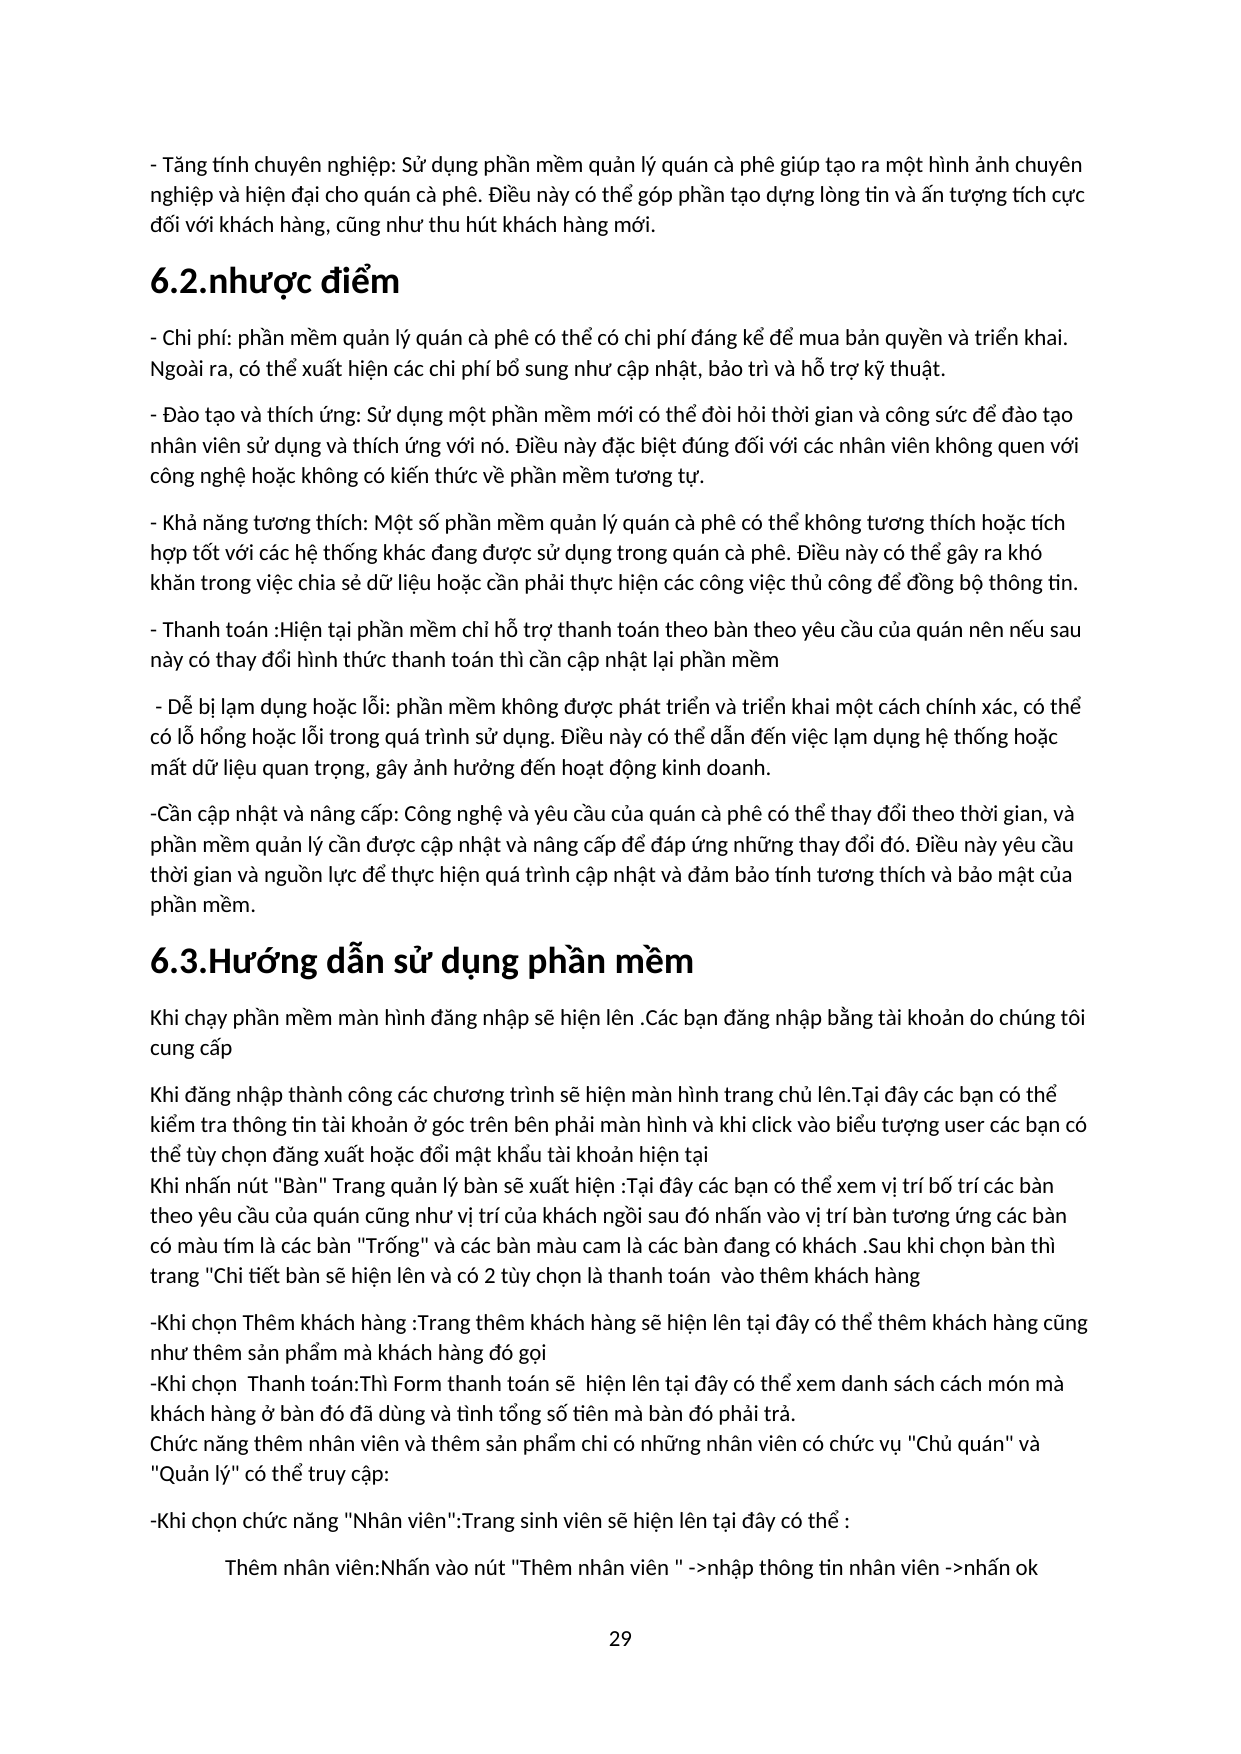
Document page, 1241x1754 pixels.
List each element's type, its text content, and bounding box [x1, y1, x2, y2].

text - Khả năng tương thích: Một số phần mềm quản lý quán cà phê có thể không tương thích hoặc tích hợp tốt với các hệ thống khác đang được sử dụng trong quán cà phê. Điều này có thể gây ra khó khăn trong việc chia sẻ dữ liệu hoặc cần phải thực hiện các công việc thủ công để đồng bộ thông tin. [150, 508, 1090, 596]
text - Tăng tính chuyên nghiệp: Sử dụng phần mềm quản lý quán cà phê giúp tạo ra một hình ảnh chuyên nghiệp và hiện đại cho quán cà phê. Điều này có thể góp phần tạo dựng lòng tin và ấn tượng tích cực đối với khách hàng, cũng như thu hút khách hàng mới. [150, 150, 1090, 238]
text 6.3.Hướng dẫn sử dụng phần mềm [150, 937, 1090, 983]
text - Dễ bị lạm dụng hoặc lỗi: phần mềm không được phát triển và triển khai một cách chính xác, có thể có lỗ hổng hoặc lỗi trong quá trình sử dụng. Điều này có thể dẫn đến việc lạm dụng hệ thống hoặc mất dữ liệu quan trọng, gây ảnh hưởng đến hoạt động kinh doanh. [150, 692, 1090, 781]
text 6.2.nhược điểm [150, 257, 1090, 303]
text Khi chạy phần mềm màn hình đăng nhập sẽ hiện lên .Các bạn đăng nhập bằng tài khoản do chúng tôi cung cấp [150, 1003, 1090, 1061]
text Khi đăng nhập thành công các chương trình sẽ hiện màn hình trang chủ lên.Tại đây các bạn có thể kiểm tra thông tin tài khoản ở góc trên bên phải màn hình và khi click vào biểu tượng user các bạn có thể tùy chọn đăng xuất hoặc đổi mật khẩu tài khoản hiện tại Khi nhấn nút "Bàn" Trang quản lý bàn sẽ xuất hiện :Tại đây các bạn có thể xem vị trí bố trí các bàn theo yêu cầu của quán cũng như vị trí của khách ngồi sau đó nhấn vào vị trí bàn tương ứng các bàn có màu tím là các bàn "Trống" và các bàn màu cam là các bàn đang có khách .Sau khi chọn bàn thì trang "Chi tiết bàn sẽ hiện lên và có 2 tùy chọn là thanh toán vào thêm khách hàng [150, 1080, 1090, 1289]
text -Cần cập nhật và nâng cấp: Công nghệ và yêu cầu của quán cà phê có thể thay đổi theo thời gian, và phần mềm quản lý cần được cập nhật và nâng cấp để đáp ứng những thay đổi đó. Điều này yêu cầu thời gian và nguồn lực để thực hiện quá trình cập nhật và đảm bảo tính tương thích và bảo mật của phần mềm. [150, 799, 1090, 918]
text - Thanh toán :Hiện tại phần mềm chỉ hỗ trợ thanh toán theo bàn theo yêu cầu của quán nên nếu sau này có thay đổi hình thức thanh toán thì cần cập nhật lại phần mềm [150, 615, 1090, 673]
text -Khi chọn Thêm khách hàng :Trang thêm khách hàng sẽ hiện lên tại đây có thể thêm khách hàng cũng như thêm sản phẩm mà khách hàng đó gọi -Khi chọn Thanh toán:Thì Form thanh toán sẽ hiện lên tại đây có thể xem danh sách cách món mà khách hàng ở bàn đó đã dùng và tình tổng số tiên mà bàn đó phải trả. Chức năng thêm nhân viên và thêm sản phẩm chi có những nhân viên có chức vụ "Chủ quán" và "Quản lý" có thể truy cập: [150, 1308, 1090, 1487]
text - Chi phí: phần mềm quản lý quán cà phê có thể có chi phí đáng kể để mua bản quyền và triển khai. Ngoài ra, có thể xuất hiện các chi phí bổ sung như cập nhật, bảo trì và hỗ trợ kỹ thuật. [150, 323, 1090, 382]
text -Khi chọn chức năng "Nhân viên":Trang sinh viên sẽ hiện lên tại đây có thể : [150, 1506, 1090, 1534]
text Thêm nhân viên:Nhấn vào nút "Thêm nhân viên " ->nhập thông tin nhân viên ->nhấn ok [150, 1553, 1090, 1581]
text - Đào tạo và thích ứng: Sử dụng một phần mềm mới có thể đòi hỏi thời gian và công sức để đào tạo nhân viên sử dụng và thích ứng với nó. Điều này đặc biệt đúng đối với các nhân viên không quen với công nghệ hoặc không có kiến thức về phần mềm tương tự. [150, 401, 1090, 489]
